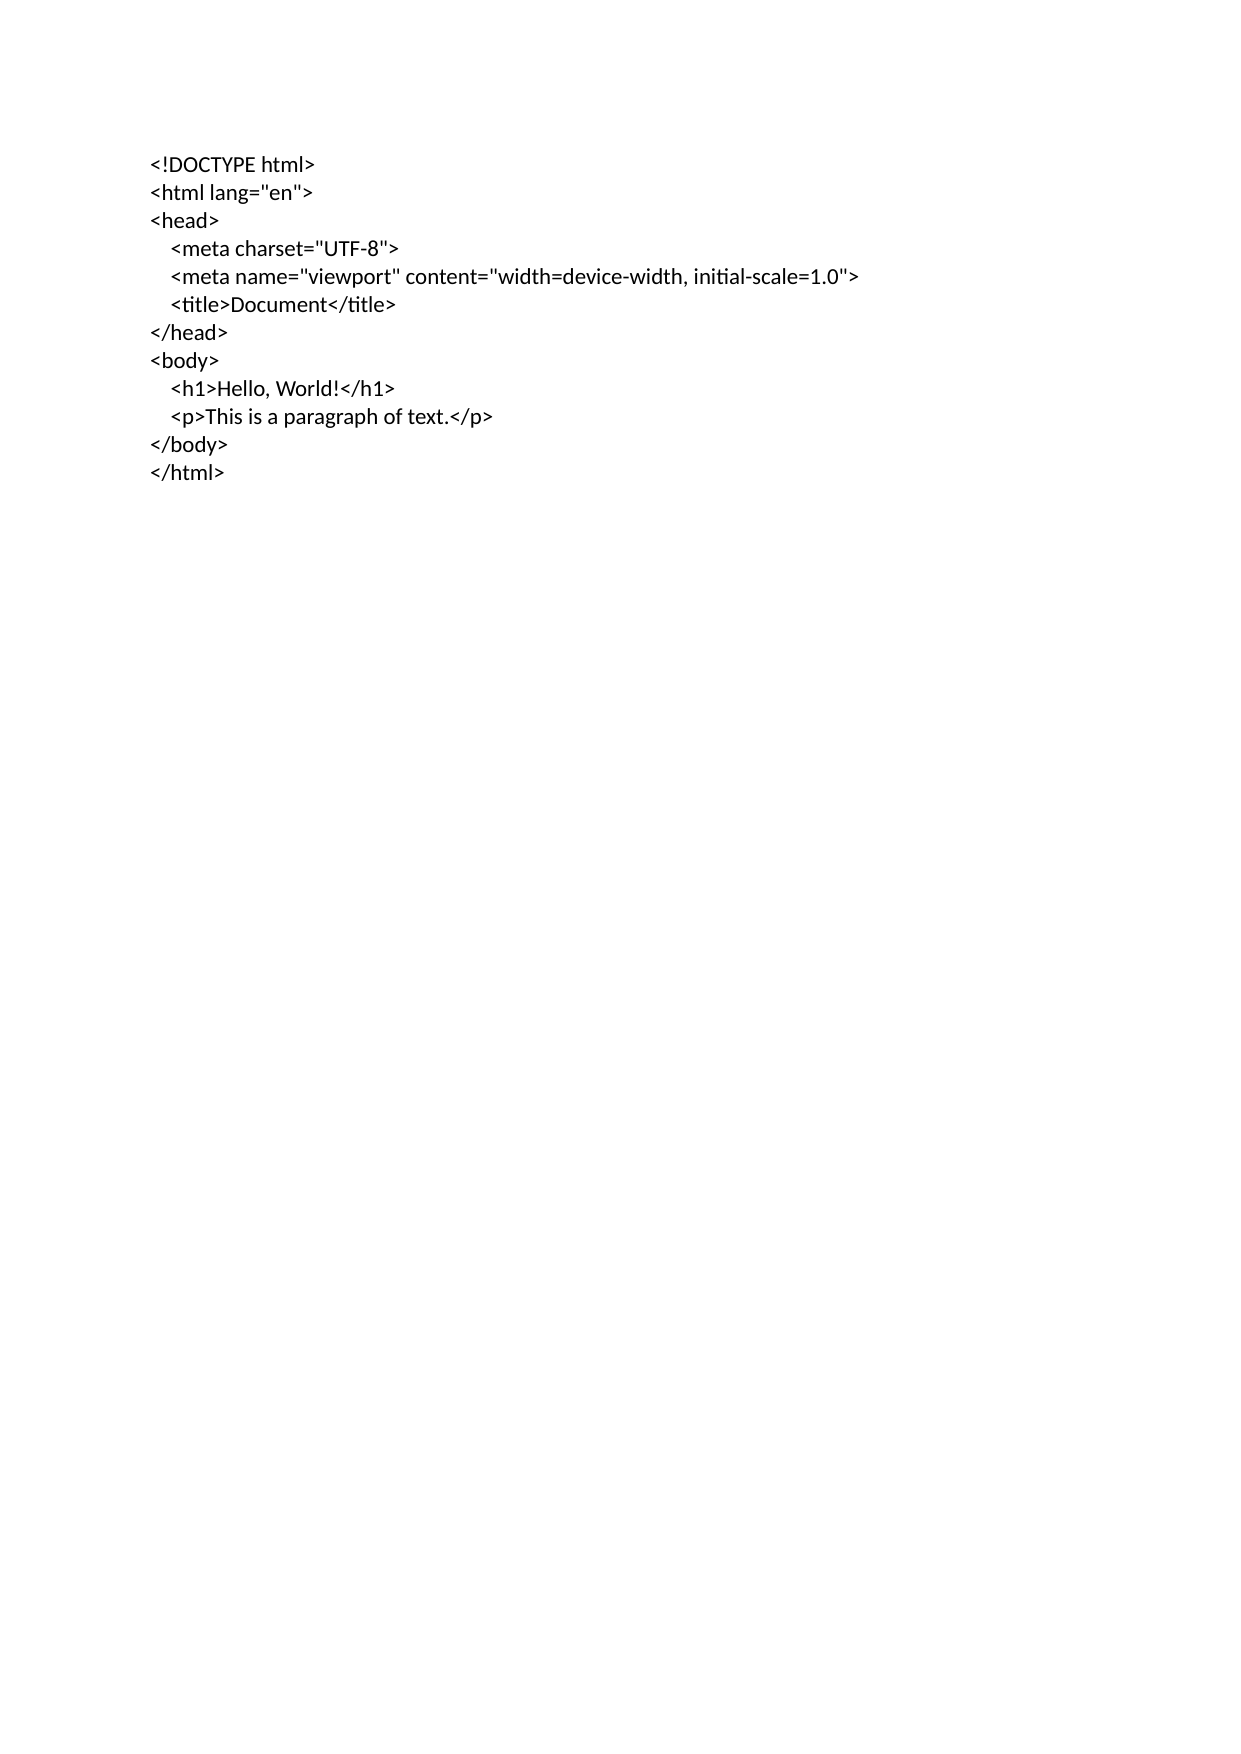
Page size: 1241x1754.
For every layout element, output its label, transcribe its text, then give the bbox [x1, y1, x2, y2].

text </body> [150, 430, 1090, 458]
text <head> [150, 206, 1090, 234]
text <p>This is a paragraph of text.</p> [150, 402, 1090, 430]
text <body> [150, 346, 1090, 374]
text </head> [150, 318, 1090, 346]
text <html lang="en"> [150, 178, 1090, 206]
text <meta charset="UTF-8"> [150, 234, 1090, 262]
text </html> [150, 458, 1090, 486]
text <h1>Hello, World!</h1> [150, 374, 1090, 402]
text <meta name="viewport" content="width=device-width, initial-scale=1.0"> [150, 262, 1090, 290]
text <!DOCTYPE html> [150, 150, 1090, 178]
text <title>Document</title> [150, 290, 1090, 318]
